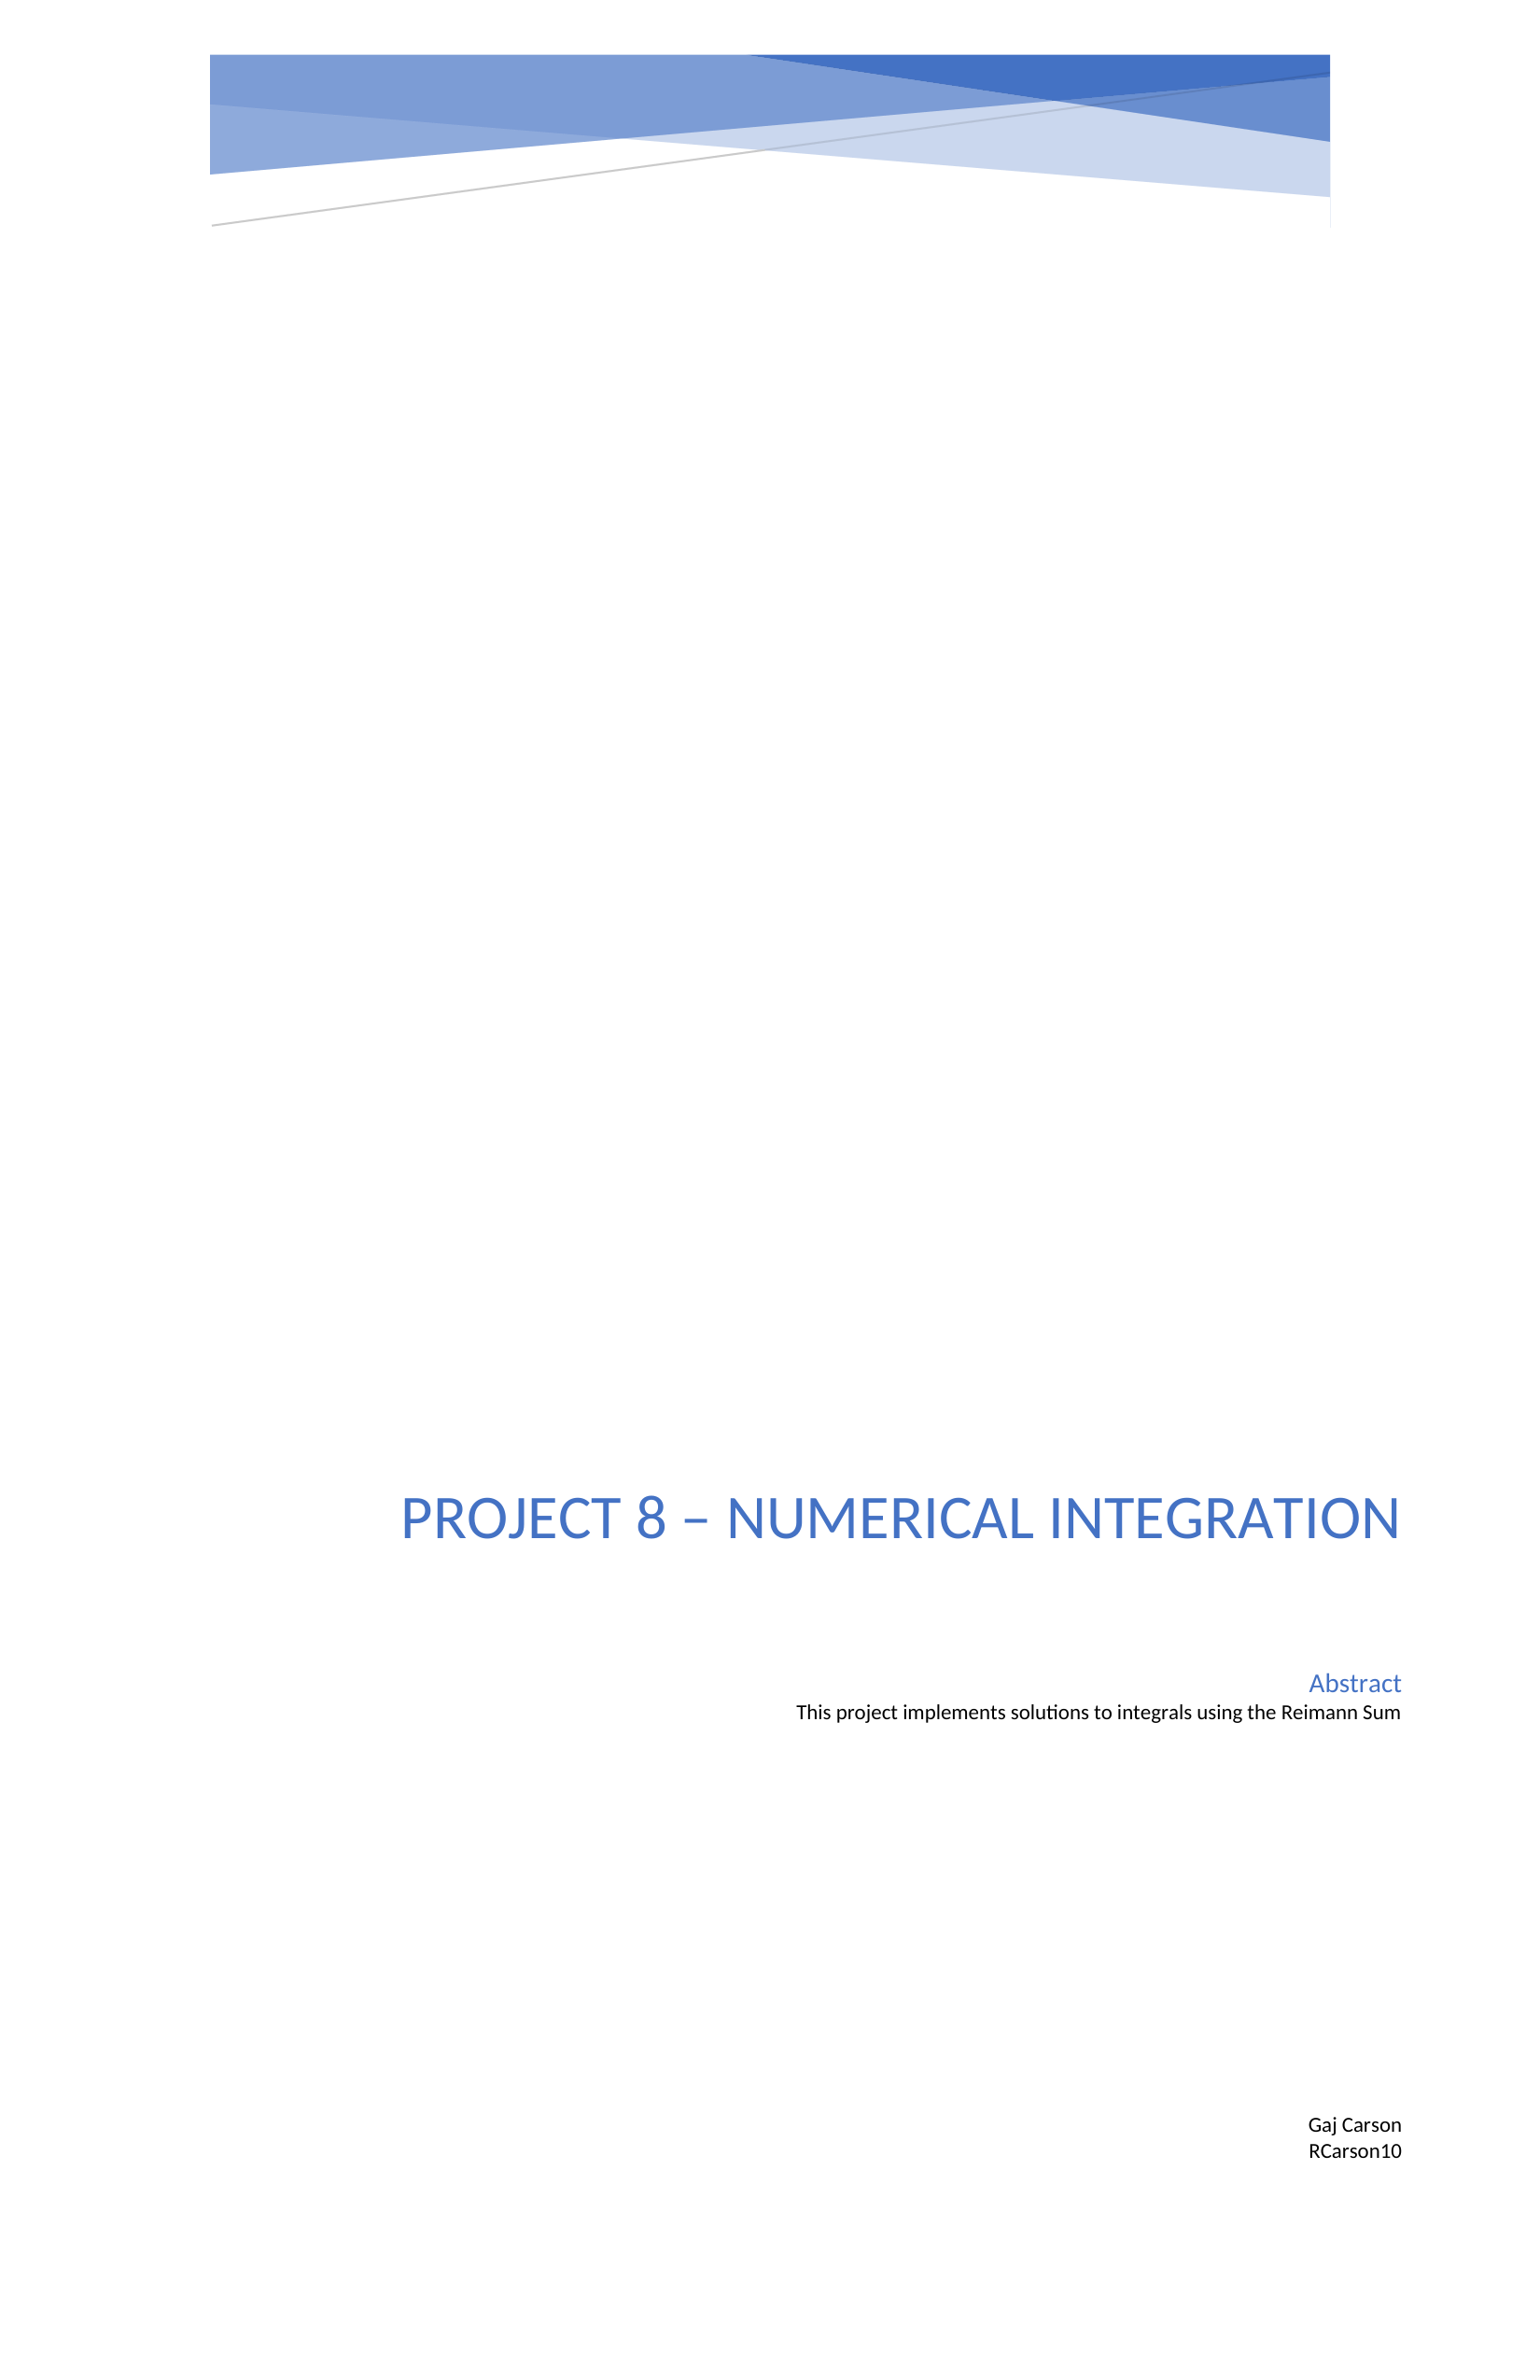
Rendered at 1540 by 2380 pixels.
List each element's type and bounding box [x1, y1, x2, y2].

picture [210, 54, 1330, 241]
